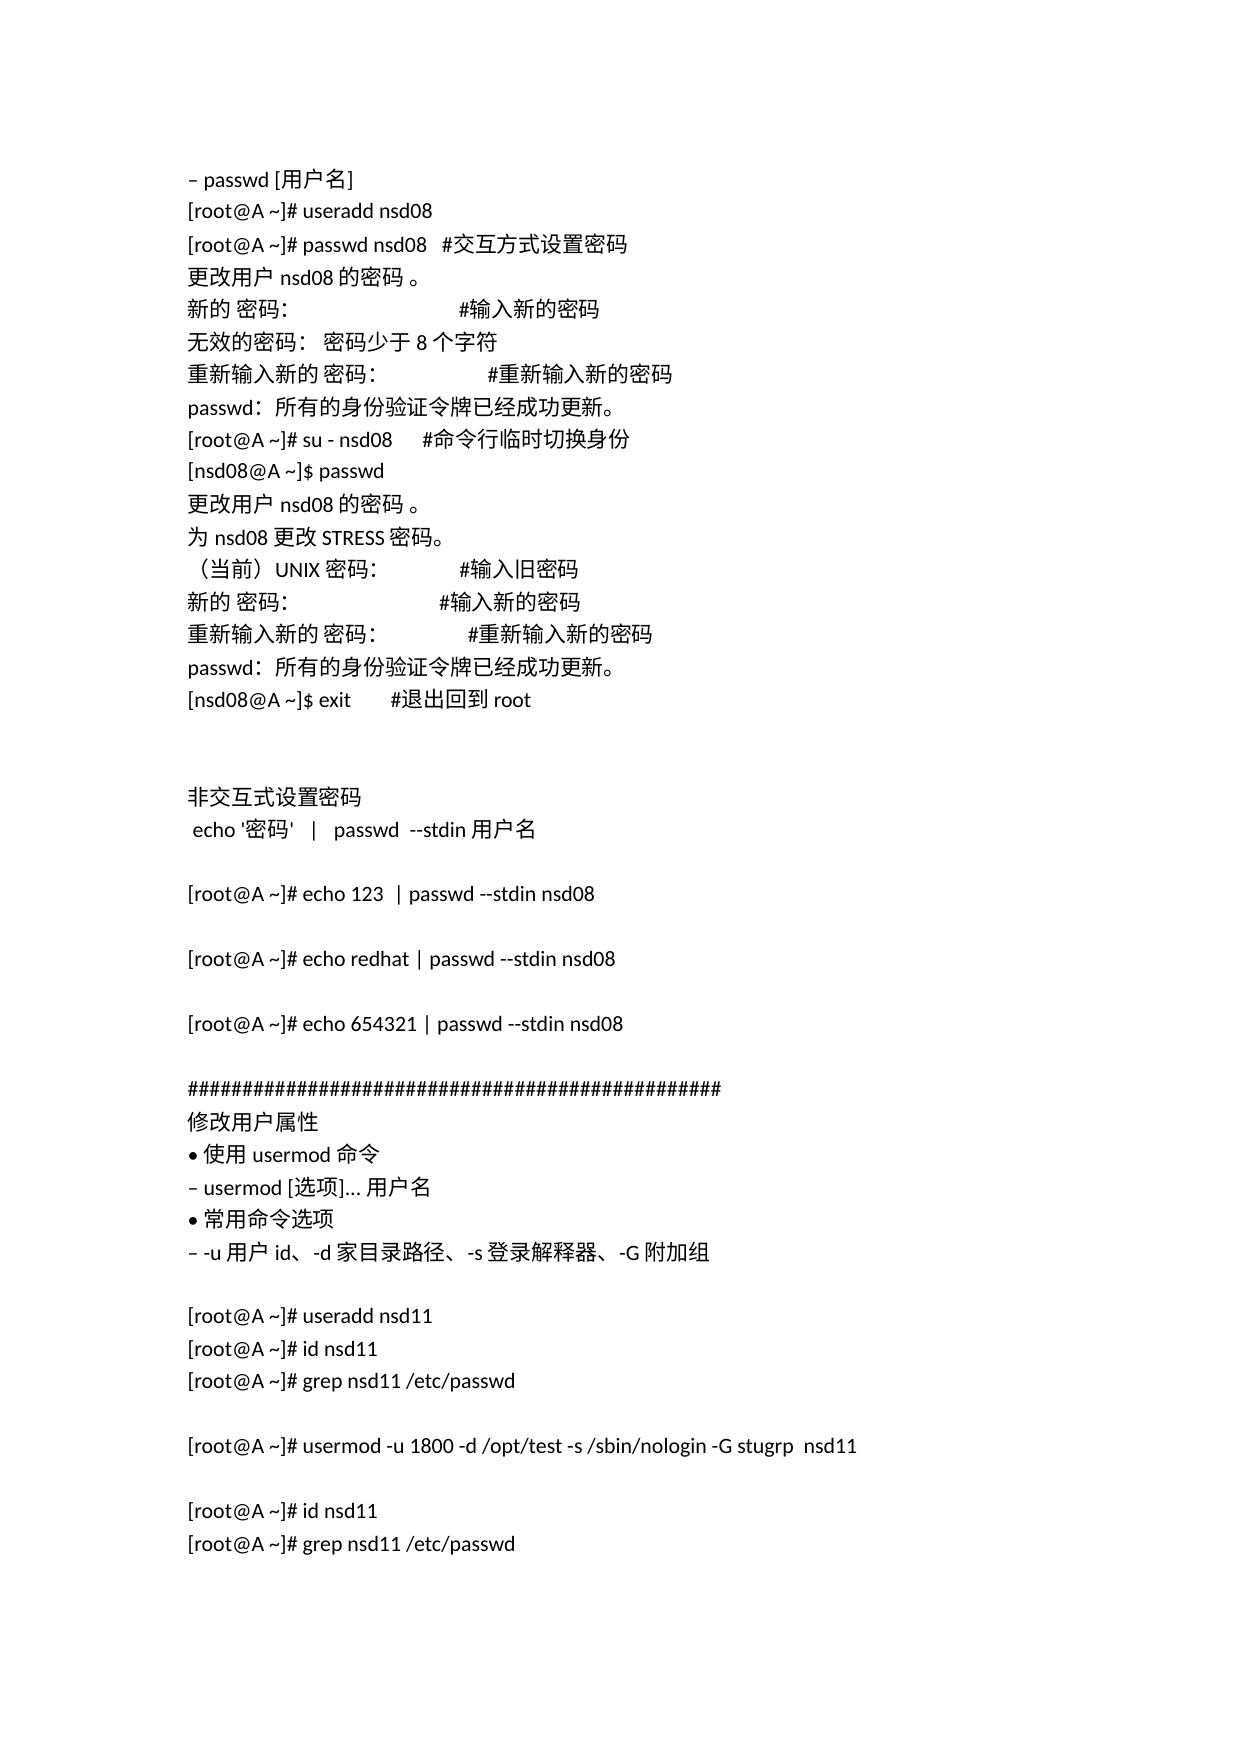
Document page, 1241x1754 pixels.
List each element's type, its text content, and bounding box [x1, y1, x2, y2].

text 修改用户属性 [187, 1104, 1053, 1137]
text [root@A ~]# useradd nsd11 [187, 1299, 1053, 1332]
text 非交互式设置密码 [187, 779, 1053, 812]
text passwd：所有的身份验证令牌已经成功更新。 [187, 389, 1053, 422]
text （当前）UNIX 密码： #输入旧密码 [187, 552, 1053, 584]
text – -u 用户id、-d 家目录路径、-s 登录解释器、-G 附加组 [187, 1234, 1053, 1267]
text [root@A ~]# grep nsd11 /etc/passwd [187, 1527, 1053, 1559]
text 重新输入新的 密码： #重新输入新的密码 [187, 617, 1053, 649]
text 新的 密码： #输入新的密码 [187, 292, 1053, 324]
text [root@A ~]# usermod -u 1800 -d /opt/test -s /sbin/nologin -G stugrp nsd11 [187, 1429, 1053, 1462]
text passwd：所有的身份验证令牌已经成功更新。 [187, 649, 1053, 682]
text [root@A ~]# echo 123 | passwd --stdin nsd08 [187, 877, 1053, 909]
text • 常用命令选项 [187, 1202, 1053, 1234]
text [root@A ~]# id nsd11 [187, 1494, 1053, 1527]
text [root@A ~]# id nsd11 [187, 1332, 1053, 1364]
text 新的 密码： #输入新的密码 [187, 584, 1053, 617]
text 更改用户 nsd08 的密码 。 [187, 487, 1053, 519]
text ################################################# [187, 1072, 1053, 1104]
text 重新输入新的 密码： #重新输入新的密码 [187, 357, 1053, 389]
text – usermod [选项]... 用户名 [187, 1169, 1053, 1202]
text [root@A ~]# su - nsd08 #命令行临时切换身份 [187, 422, 1053, 454]
text 无效的密码： 密码少于 8 个字符 [187, 324, 1053, 357]
text 为 nsd08 更改 STRESS 密码。 [187, 519, 1053, 552]
text – passwd [用户名] [187, 162, 1053, 194]
text [nsd08@A ~]$ passwd [187, 454, 1053, 487]
text • 使用 usermod 命令 [187, 1137, 1053, 1169]
text [root@A ~]# echo 654321 | passwd --stdin nsd08 [187, 1007, 1053, 1039]
text [root@A ~]# useradd nsd08 [187, 194, 1053, 227]
text [root@A ~]# grep nsd11 /etc/passwd [187, 1364, 1053, 1397]
text [nsd08@A ~]$ exit #退出回到root [187, 682, 1053, 714]
text echo '密码' | passwd --stdin 用户名 [187, 812, 1053, 844]
text [root@A ~]# passwd nsd08 #交互方式设置密码 [187, 227, 1053, 259]
text [root@A ~]# echo redhat | passwd --stdin nsd08 [187, 942, 1053, 974]
text 更改用户 nsd08 的密码 。 [187, 259, 1053, 292]
